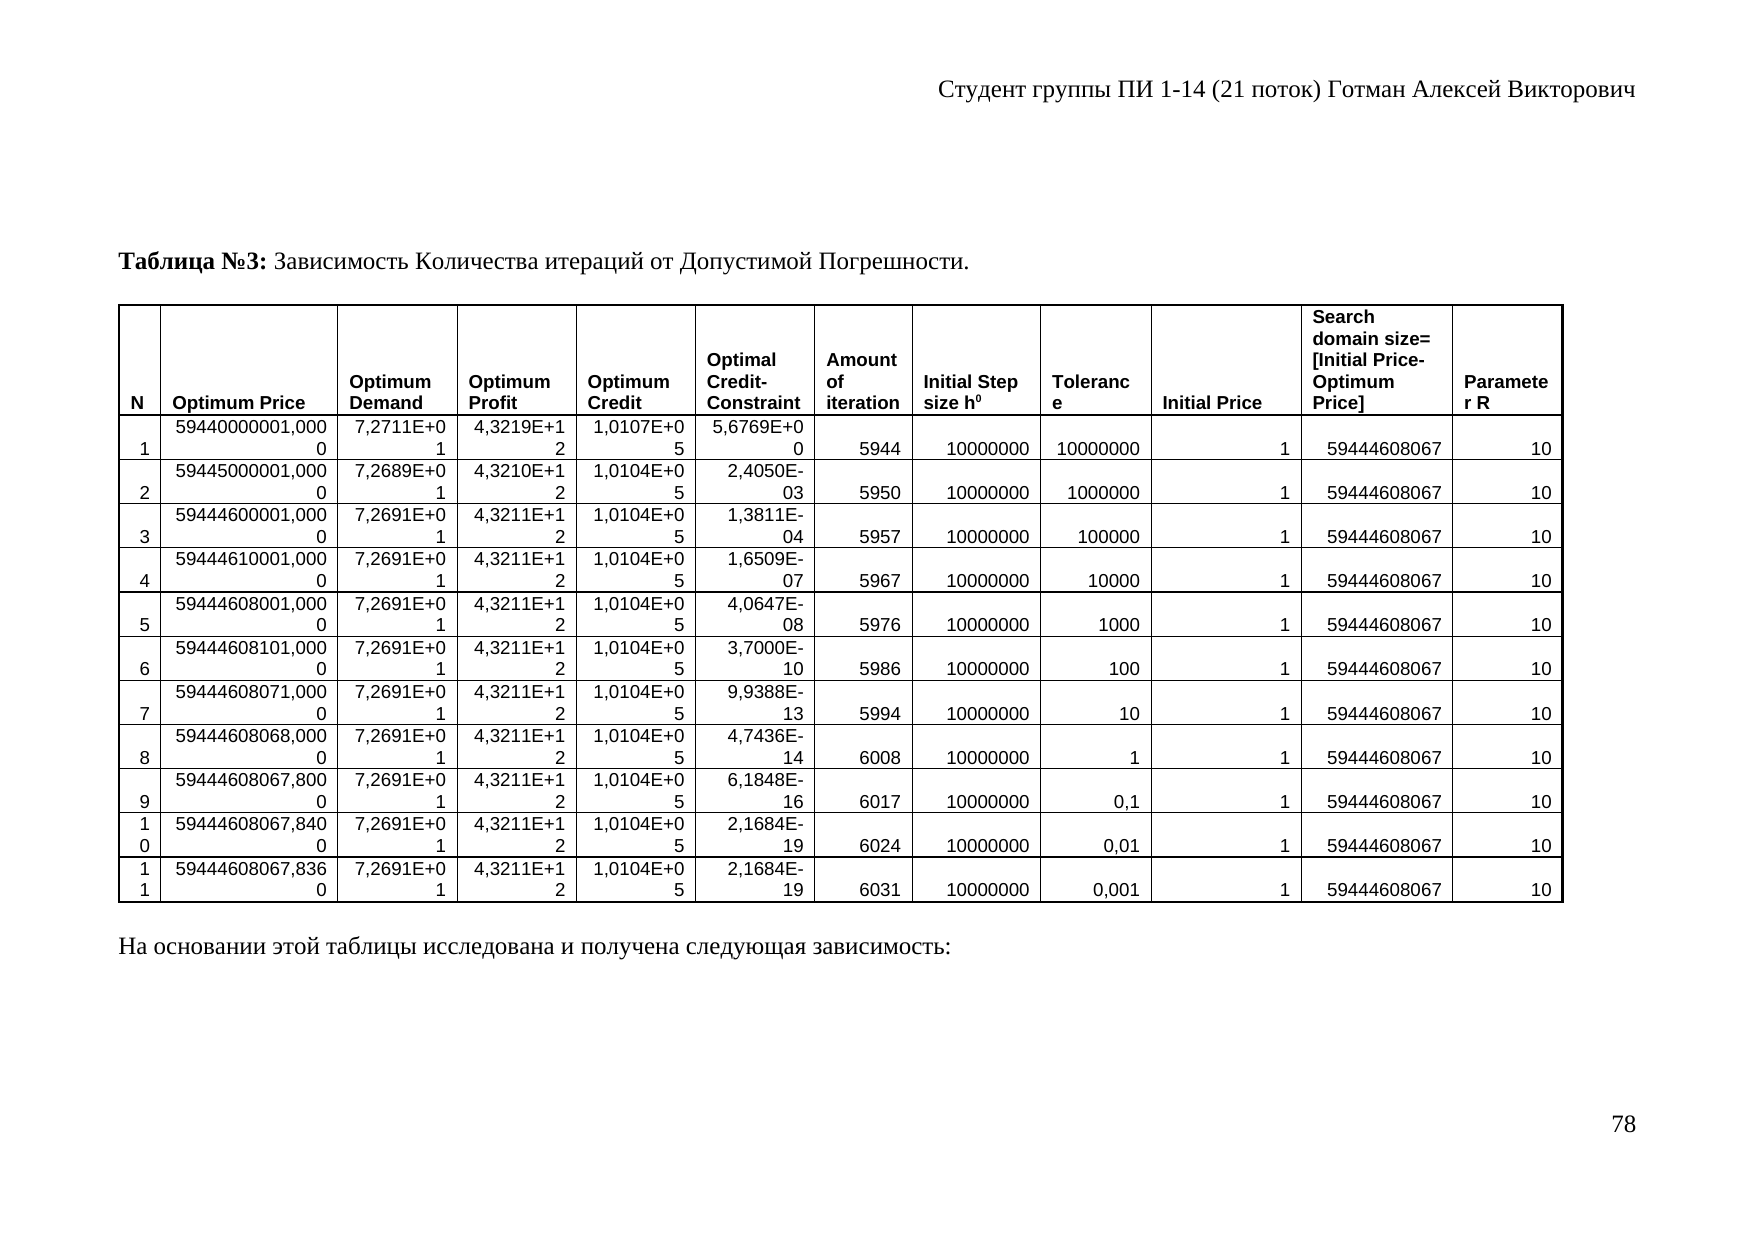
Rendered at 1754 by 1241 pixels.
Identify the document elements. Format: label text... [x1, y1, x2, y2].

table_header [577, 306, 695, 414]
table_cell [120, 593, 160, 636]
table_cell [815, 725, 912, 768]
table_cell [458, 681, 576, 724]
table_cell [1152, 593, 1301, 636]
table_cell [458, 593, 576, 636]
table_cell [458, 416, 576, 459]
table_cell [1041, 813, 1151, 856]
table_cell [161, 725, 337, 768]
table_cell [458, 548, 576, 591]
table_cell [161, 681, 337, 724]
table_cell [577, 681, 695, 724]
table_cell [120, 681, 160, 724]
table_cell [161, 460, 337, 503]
text Таблица №3: Зависимость Количества итераций от Допустимой Погрешности. [118, 246, 1636, 275]
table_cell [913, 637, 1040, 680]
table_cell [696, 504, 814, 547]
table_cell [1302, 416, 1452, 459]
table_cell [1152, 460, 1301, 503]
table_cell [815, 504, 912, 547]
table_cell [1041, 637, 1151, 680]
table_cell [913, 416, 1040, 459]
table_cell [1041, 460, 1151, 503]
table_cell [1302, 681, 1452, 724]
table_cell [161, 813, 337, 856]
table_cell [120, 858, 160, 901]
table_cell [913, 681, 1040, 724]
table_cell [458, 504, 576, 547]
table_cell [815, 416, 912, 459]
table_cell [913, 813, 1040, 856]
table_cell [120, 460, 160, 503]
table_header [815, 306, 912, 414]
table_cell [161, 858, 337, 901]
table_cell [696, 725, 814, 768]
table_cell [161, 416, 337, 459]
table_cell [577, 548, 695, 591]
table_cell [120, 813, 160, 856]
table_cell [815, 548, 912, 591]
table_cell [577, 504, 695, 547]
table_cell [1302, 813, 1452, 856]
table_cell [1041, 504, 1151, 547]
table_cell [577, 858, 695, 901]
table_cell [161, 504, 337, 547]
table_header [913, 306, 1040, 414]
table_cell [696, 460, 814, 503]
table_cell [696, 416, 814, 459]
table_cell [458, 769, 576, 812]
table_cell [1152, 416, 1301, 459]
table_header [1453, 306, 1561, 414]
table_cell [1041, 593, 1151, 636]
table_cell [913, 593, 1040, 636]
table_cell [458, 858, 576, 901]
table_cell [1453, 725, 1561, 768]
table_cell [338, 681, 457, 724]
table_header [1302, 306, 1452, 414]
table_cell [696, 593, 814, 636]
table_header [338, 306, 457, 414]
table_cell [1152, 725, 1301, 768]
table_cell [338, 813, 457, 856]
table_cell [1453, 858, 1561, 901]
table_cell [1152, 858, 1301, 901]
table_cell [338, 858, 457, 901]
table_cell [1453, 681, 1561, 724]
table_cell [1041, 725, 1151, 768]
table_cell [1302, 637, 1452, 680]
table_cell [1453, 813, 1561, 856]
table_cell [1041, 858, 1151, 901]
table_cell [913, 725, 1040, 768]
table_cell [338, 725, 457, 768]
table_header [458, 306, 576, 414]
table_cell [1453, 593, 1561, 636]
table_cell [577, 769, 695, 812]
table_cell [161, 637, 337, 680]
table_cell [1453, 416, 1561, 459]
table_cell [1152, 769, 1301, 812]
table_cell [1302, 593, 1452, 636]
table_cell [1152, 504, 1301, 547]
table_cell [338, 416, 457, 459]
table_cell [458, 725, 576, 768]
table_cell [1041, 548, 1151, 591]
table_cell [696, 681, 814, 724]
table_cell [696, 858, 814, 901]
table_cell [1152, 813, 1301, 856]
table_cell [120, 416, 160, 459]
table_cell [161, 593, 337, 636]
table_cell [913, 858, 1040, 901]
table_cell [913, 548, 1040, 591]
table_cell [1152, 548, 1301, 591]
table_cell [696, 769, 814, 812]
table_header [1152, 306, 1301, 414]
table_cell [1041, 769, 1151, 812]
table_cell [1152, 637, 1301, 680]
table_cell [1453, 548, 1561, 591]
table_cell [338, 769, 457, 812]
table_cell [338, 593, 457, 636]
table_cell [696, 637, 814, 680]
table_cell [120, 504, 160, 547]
text На основании этой таблицы исследована и получена следующая зависимость: [118, 931, 1636, 960]
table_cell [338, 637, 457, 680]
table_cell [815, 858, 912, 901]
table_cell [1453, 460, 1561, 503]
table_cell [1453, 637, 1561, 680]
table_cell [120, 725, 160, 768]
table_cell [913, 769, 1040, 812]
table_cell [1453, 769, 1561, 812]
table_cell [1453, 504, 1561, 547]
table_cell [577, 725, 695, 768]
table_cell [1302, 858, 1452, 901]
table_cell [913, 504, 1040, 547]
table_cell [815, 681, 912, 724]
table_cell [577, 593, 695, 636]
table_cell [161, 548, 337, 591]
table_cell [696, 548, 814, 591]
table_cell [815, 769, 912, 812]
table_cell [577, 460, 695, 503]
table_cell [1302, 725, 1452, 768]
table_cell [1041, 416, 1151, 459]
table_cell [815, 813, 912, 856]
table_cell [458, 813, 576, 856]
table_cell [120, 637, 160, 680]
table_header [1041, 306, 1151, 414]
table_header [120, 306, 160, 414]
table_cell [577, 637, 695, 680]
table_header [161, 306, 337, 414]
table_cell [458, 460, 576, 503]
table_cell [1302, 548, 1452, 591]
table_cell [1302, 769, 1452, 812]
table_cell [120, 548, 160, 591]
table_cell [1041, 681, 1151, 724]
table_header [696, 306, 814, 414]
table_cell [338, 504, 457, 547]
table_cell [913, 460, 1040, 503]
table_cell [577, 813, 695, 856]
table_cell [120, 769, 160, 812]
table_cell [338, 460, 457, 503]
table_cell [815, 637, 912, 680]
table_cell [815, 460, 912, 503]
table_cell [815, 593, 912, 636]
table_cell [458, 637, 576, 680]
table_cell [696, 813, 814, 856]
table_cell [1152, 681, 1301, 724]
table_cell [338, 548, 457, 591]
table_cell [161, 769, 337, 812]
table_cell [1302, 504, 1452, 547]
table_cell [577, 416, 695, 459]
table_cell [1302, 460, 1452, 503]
